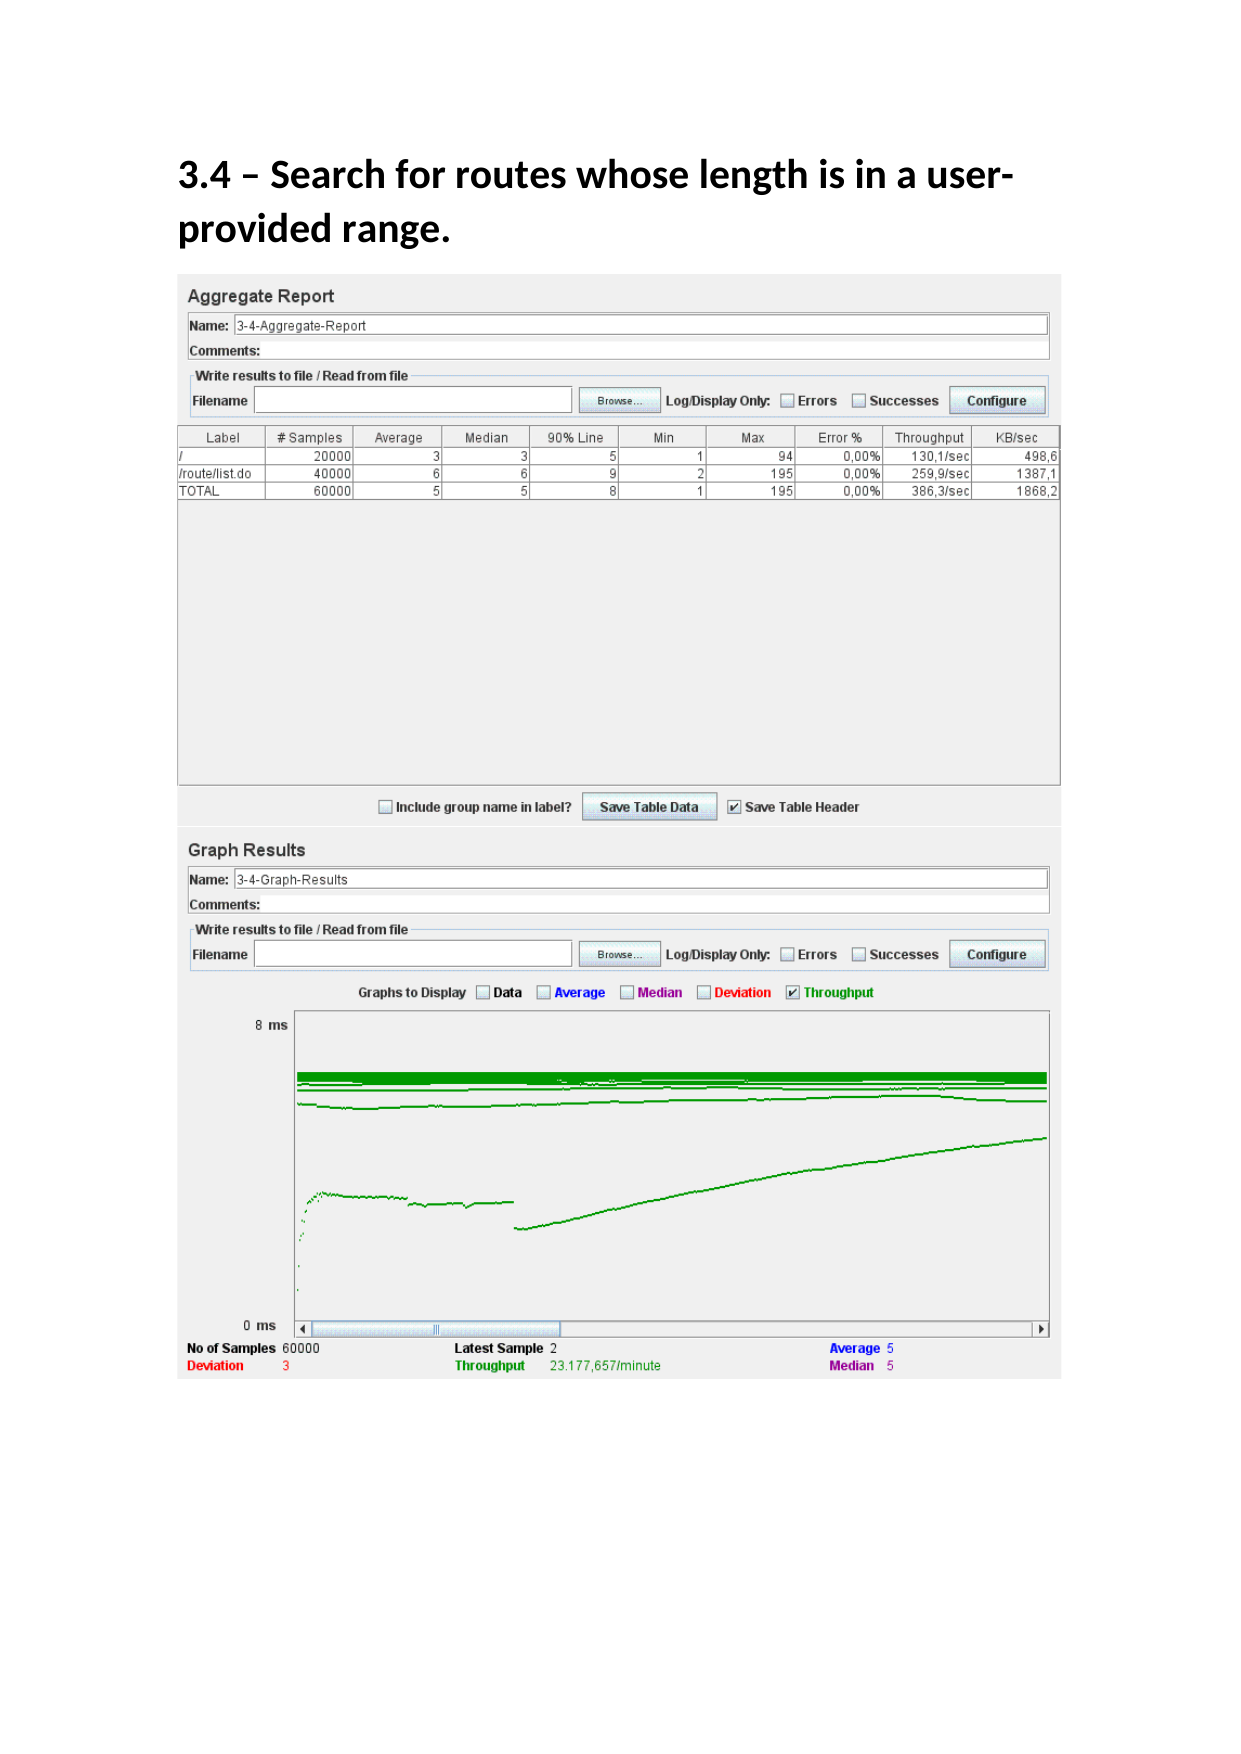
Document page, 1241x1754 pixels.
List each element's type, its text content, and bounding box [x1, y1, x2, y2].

picture [177, 274, 1062, 826]
text 3.4 – Search for routes whose length is in a user-provided range. [177, 148, 1063, 253]
picture [177, 827, 1062, 1379]
